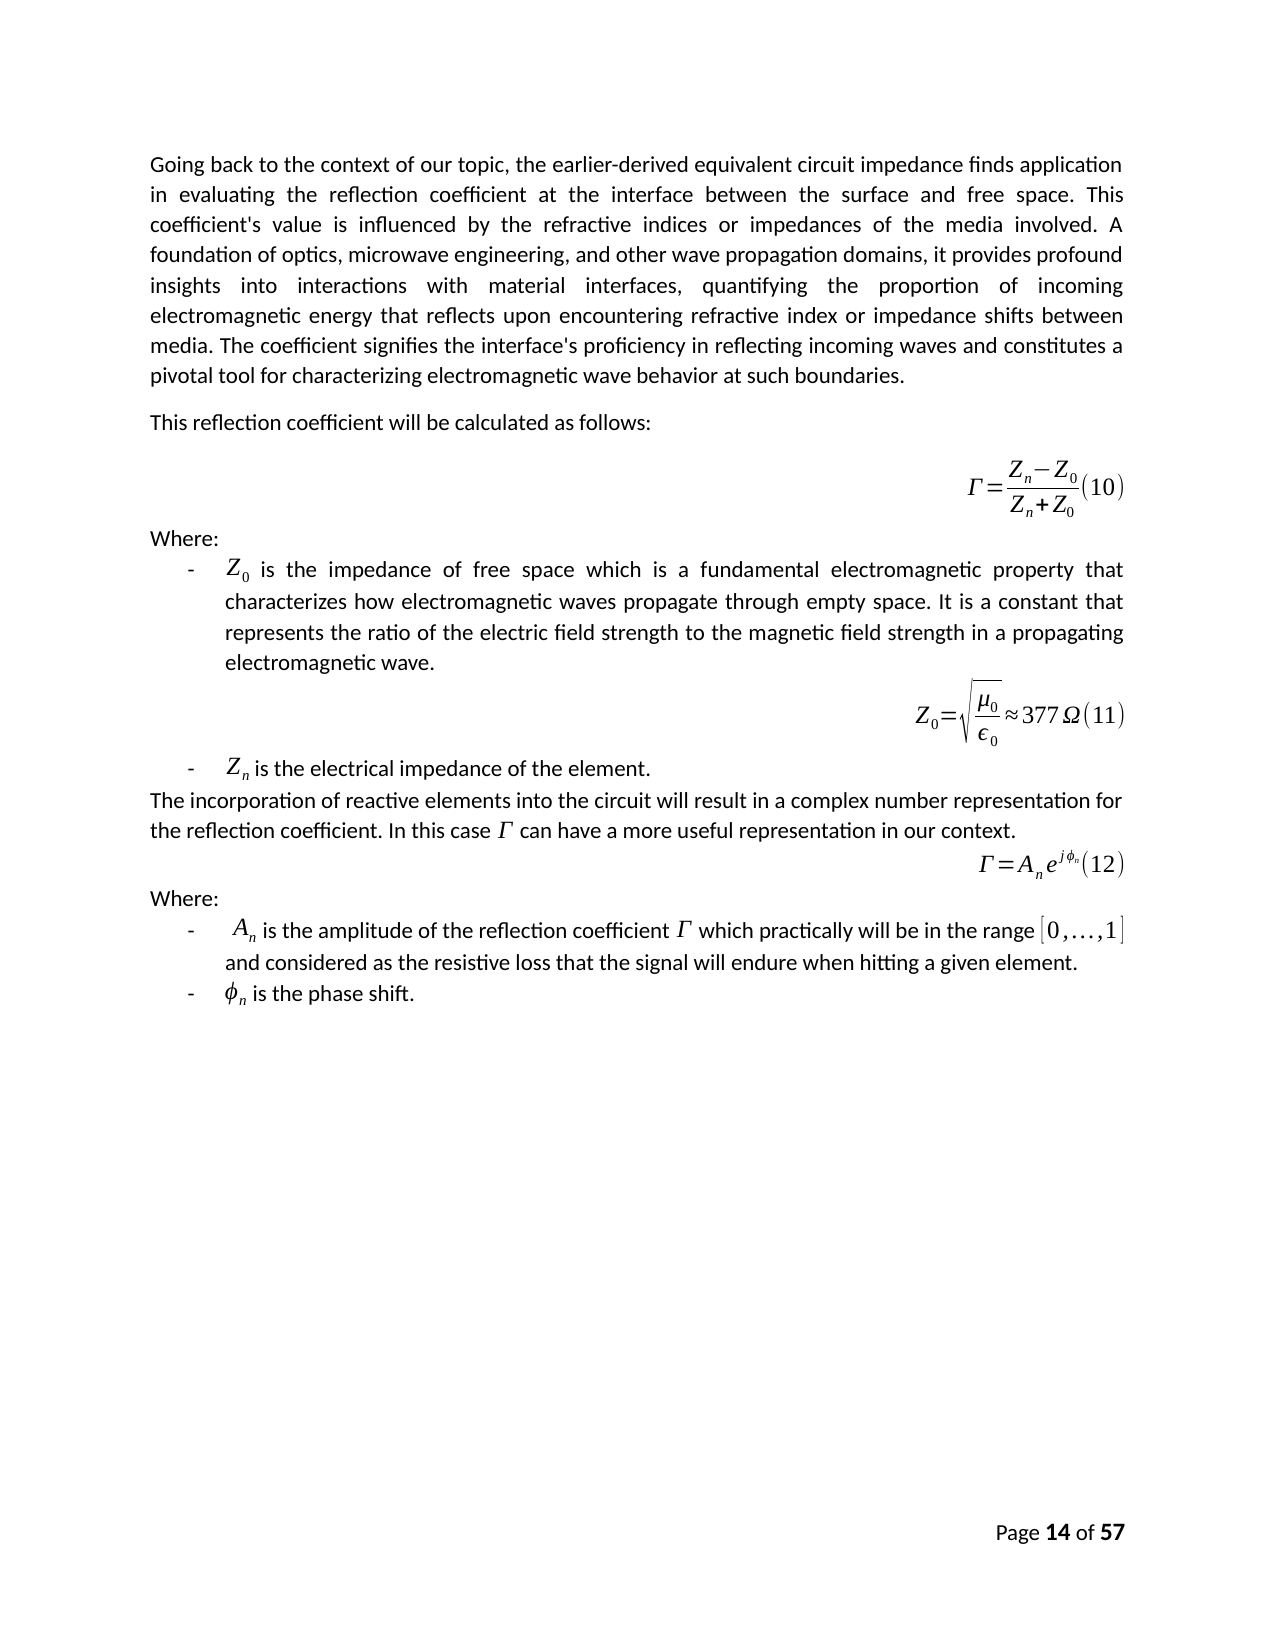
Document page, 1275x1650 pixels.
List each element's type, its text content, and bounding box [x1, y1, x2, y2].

text This reflection coefficient will be calculated as follows: [150, 408, 1125, 436]
text Going back to the context of our topic, the earlier-derived equivalent circuit impedance finds application in evaluating the reflection coefficient at the interface between the surface and free space. This coefficient's value is influenced by the refractive indices or impedances of the media involved. A foundation of optics, microwave engineering, and other wave propagation domains, it provides profound insights into interactions with material interfaces, quantifying the proportion of incoming electromagnetic energy that reflects upon encountering refractive index or impedance shifts between media. The coefficient signifies the interface's proficiency in reflecting incoming waves and constitutes a pivotal tool for characterizing electromagnetic wave behavior at such boundaries. [150, 150, 1125, 389]
list is the phase shift. [187, 978, 1125, 1009]
list is the impedance of free space which is a fundamental electromagnetic property that characterizes how electromagnetic waves propagate through empty space. It is a constant that represents the ratio of the electric field strength to the magnetic field strength in a propagating electromagnetic wave. [187, 554, 1125, 676]
text The incorporation of reactive elements into the circuit will result in a complex number representation for the reflection coefficient. In this case can have a more useful representation in our context. [150, 786, 1125, 844]
list is the electrical impedance of the element. [187, 752, 1125, 784]
text Where: [150, 524, 1125, 552]
list is the amplitude of the reflection coefficient which practically will be in the range and considered as the resistive loss that the signal will endure when hitting a given element. [187, 914, 1125, 976]
text Where: [150, 884, 1125, 912]
